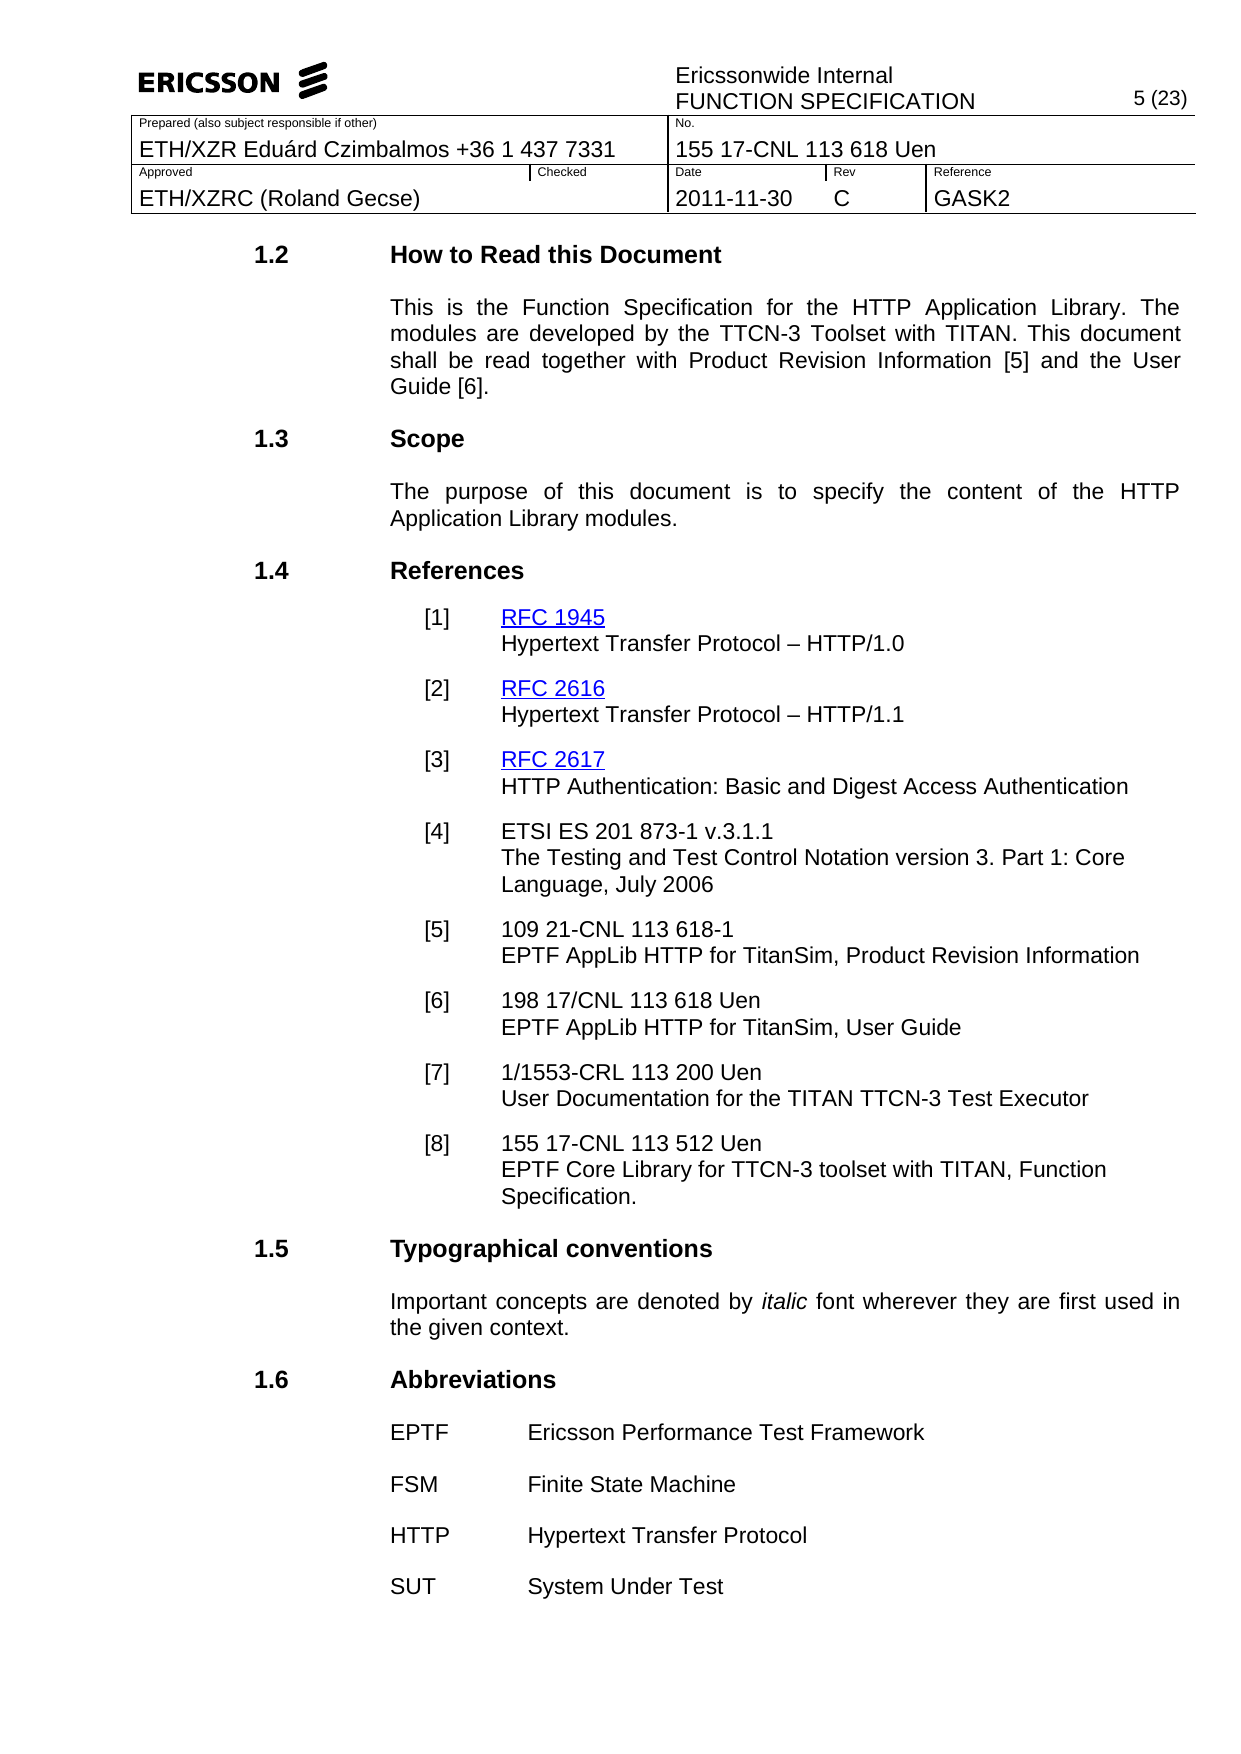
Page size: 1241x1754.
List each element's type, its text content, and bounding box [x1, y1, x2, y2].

text HTTP Hypertext Transfer Protocol [390, 1522, 1181, 1548]
subtitle Abbreviations [254, 1366, 1181, 1394]
subtitle Scope [254, 424, 1181, 453]
text SUT System Under Test [390, 1573, 1181, 1600]
list RFC 2616 Hypertext Transfer Protocol – HTTP/1.1 [424, 675, 1181, 728]
list 109 21-CNL 113 618-1 EPTF AppLib HTTP for TitanSim, Product Revision Information [424, 916, 1181, 968]
list 1/1553-CRL 113 200 Uen User Documentation for the TITAN TTCN-3 Test Executor [424, 1058, 1181, 1111]
text EPTF Ericsson Performance Test Framework [390, 1419, 1181, 1446]
subtitle References [254, 556, 1181, 585]
list RFC 1945 Hypertext Transfer Protocol – HTTP/1.0 [424, 603, 1181, 656]
list 198 17/CNL 113 618 Uen EPTF AppLib HTTP for TitanSim, User Guide [424, 987, 1181, 1040]
text FSM Machine [390, 1471, 1181, 1497]
list RFC 2617 HTTP Authentication: Basic and Digest Access Authentication [424, 746, 1181, 799]
list ETSI ES 201 873-1 v.3.1.1 The Testing and Test Control Notation version 3. Part 1: Core Language, July 2006 [424, 818, 1181, 897]
subtitle How to Read this Document [254, 240, 1181, 269]
text The purpose of this document is to specify the content of the HTTP Application Library modules. [390, 478, 1181, 531]
subtitle Typographical conventions [254, 1234, 1181, 1263]
text This is the Function Specification for the HTTP Application Library. The modules are developed by the TTCN-3 Toolset with TITAN. This document shall be read together with Product Revision Information [5] and the User Guide [6]. [390, 294, 1181, 399]
list 155 17-CNL 113 512 Uen EPTF Core Library for TTCN-3 toolset with TITAN, Function Specification. [424, 1130, 1181, 1209]
text Important concepts are denoted by italic font wherever they are first used in the given context. [390, 1288, 1181, 1341]
